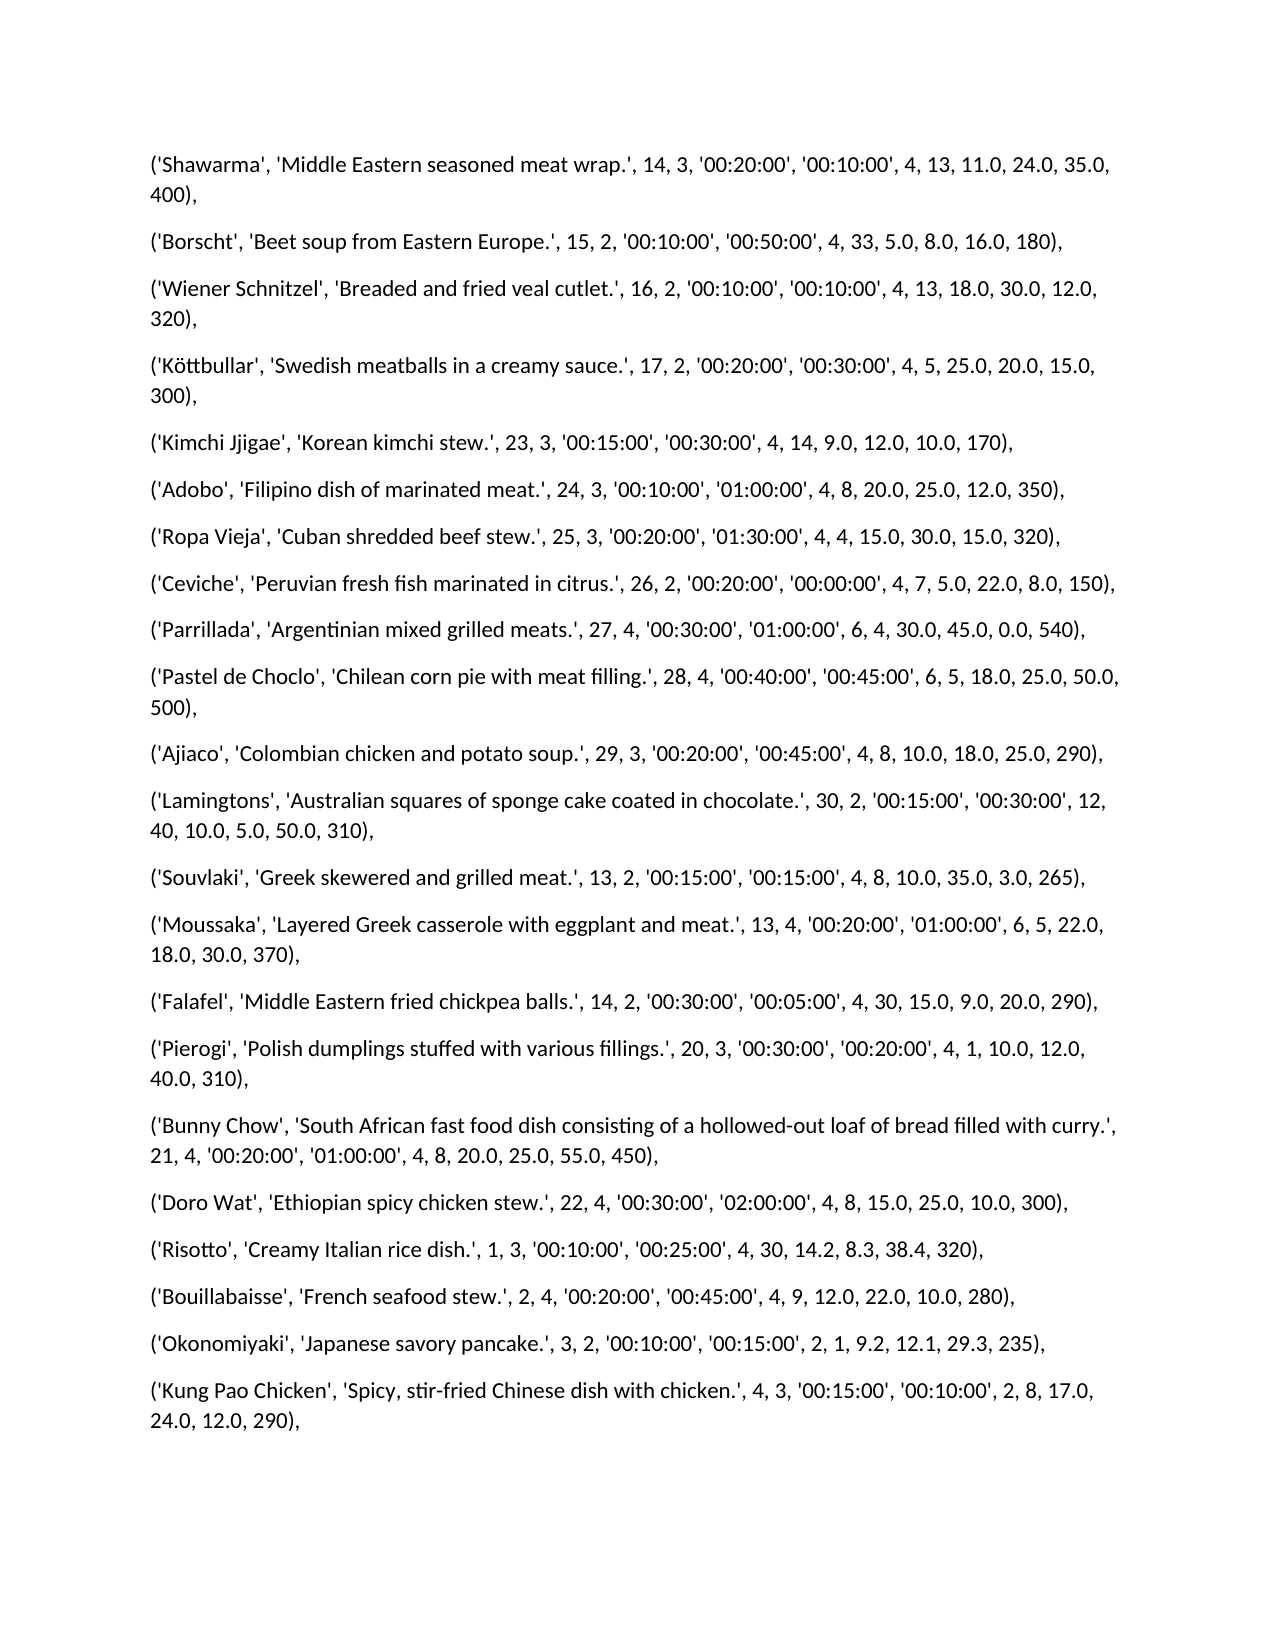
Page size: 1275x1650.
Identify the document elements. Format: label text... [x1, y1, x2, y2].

text ('Falafel', 'Middle Eastern fried chickpea balls.', 14, 2, '00:30:00', '00:05:00', 4, 30, 15.0, 9.0, 20.0, 290), [150, 987, 1125, 1016]
text ('Moussaka', 'Layered Greek casserole with eggplant and meat.', 13, 4, '00:20:00', '01:00:00', 6, 5, 22.0, 18.0, 30.0, 370), [150, 910, 1125, 969]
text ('Doro Wat', 'Ethiopian spicy chicken stew.', 22, 4, '00:30:00', '02:00:00', 4, 8, 15.0, 25.0, 10.0, 300), [150, 1188, 1125, 1217]
text ('Kung Pao Chicken', 'Spicy, stir-fried Chinese dish with chicken.', 4, 3, '00:15:00', '00:10:00', 2, 8, 17.0, 24.0, 12.0, 290), [150, 1376, 1125, 1434]
text ('Bunny Chow', 'South African fast food dish consisting of a hollowed-out loaf of bread filled with curry.', 21, 4, '00:20:00', '01:00:00', 4, 8, 20.0, 25.0, 55.0, 450), [150, 1111, 1125, 1170]
text ('Borscht', 'Beet soup from Eastern Europe.', 15, 2, '00:10:00', '00:50:00', 4, 33, 5.0, 8.0, 16.0, 180), [150, 227, 1125, 255]
text ('Souvlaki', 'Greek skewered and grilled meat.', 13, 2, '00:15:00', '00:15:00', 4, 8, 10.0, 35.0, 3.0, 265), [150, 863, 1125, 892]
text ('Ceviche', 'Peruvian fresh fish marinated in citrus.', 26, 2, '00:20:00', '00:00:00', 4, 7, 5.0, 22.0, 8.0, 150), [150, 569, 1125, 597]
text ('Kimchi Jjigae', 'Korean kimchi stew.', 23, 3, '00:15:00', '00:30:00', 4, 14, 9.0, 12.0, 10.0, 170), [150, 428, 1125, 456]
text ('Bouillabaisse', 'French seafood stew.', 2, 4, '00:20:00', '00:45:00', 4, 9, 12.0, 22.0, 10.0, 280), [150, 1282, 1125, 1310]
text ('Ajiaco', 'Colombian chicken and potato soup.', 29, 3, '00:20:00', '00:45:00', 4, 8, 10.0, 18.0, 25.0, 290), [150, 739, 1125, 768]
text ('Okonomiyaki', 'Japanese savory pancake.', 3, 2, '00:10:00', '00:15:00', 2, 1, 9.2, 12.1, 29.3, 235), [150, 1329, 1125, 1357]
text ('Risotto', 'Creamy Italian rice dish.', 1, 3, '00:10:00', '00:25:00', 4, 30, 14.2, 8.3, 38.4, 320), [150, 1235, 1125, 1263]
text ('Pierogi', 'Polish dumplings stuffed with various fillings.', 20, 3, '00:30:00', '00:20:00', 4, 1, 10.0, 12.0, 40.0, 310), [150, 1034, 1125, 1093]
text ('Wiener Schnitzel', 'Breaded and fried veal cutlet.', 16, 2, '00:10:00', '00:10:00', 4, 13, 18.0, 30.0, 12.0, 320), [150, 274, 1125, 332]
text ('Lamingtons', 'Australian squares of sponge cake coated in chocolate.', 30, 2, '00:15:00', '00:30:00', 12, 40, 10.0, 5.0, 50.0, 310), [150, 786, 1125, 845]
text ('Ropa Vieja', 'Cuban shredded beef stew.', 25, 3, '00:20:00', '01:30:00', 4, 4, 15.0, 30.0, 15.0, 320), [150, 522, 1125, 550]
text ('Parrillada', 'Argentinian mixed grilled meats.', 27, 4, '00:30:00', '01:00:00', 6, 4, 30.0, 45.0, 0.0, 540), [150, 616, 1125, 644]
text ('Shawarma', 'Middle Eastern seasoned meat wrap.', 14, 3, '00:20:00', '00:10:00', 4, 13, 11.0, 24.0, 35.0, 400), [150, 150, 1125, 208]
text ('Pastel de Choclo', 'Chilean corn pie with meat filling.', 28, 4, '00:40:00', '00:45:00', 6, 5, 18.0, 25.0, 50.0, 500), [150, 662, 1125, 721]
text ('Köttbullar', 'Swedish meatballs in a creamy sauce.', 17, 2, '00:20:00', '00:30:00', 4, 5, 25.0, 20.0, 15.0, 300), [150, 351, 1125, 409]
text ('Adobo', 'Filipino dish of marinated meat.', 24, 3, '00:10:00', '01:00:00', 4, 8, 20.0, 25.0, 12.0, 350), [150, 475, 1125, 503]
